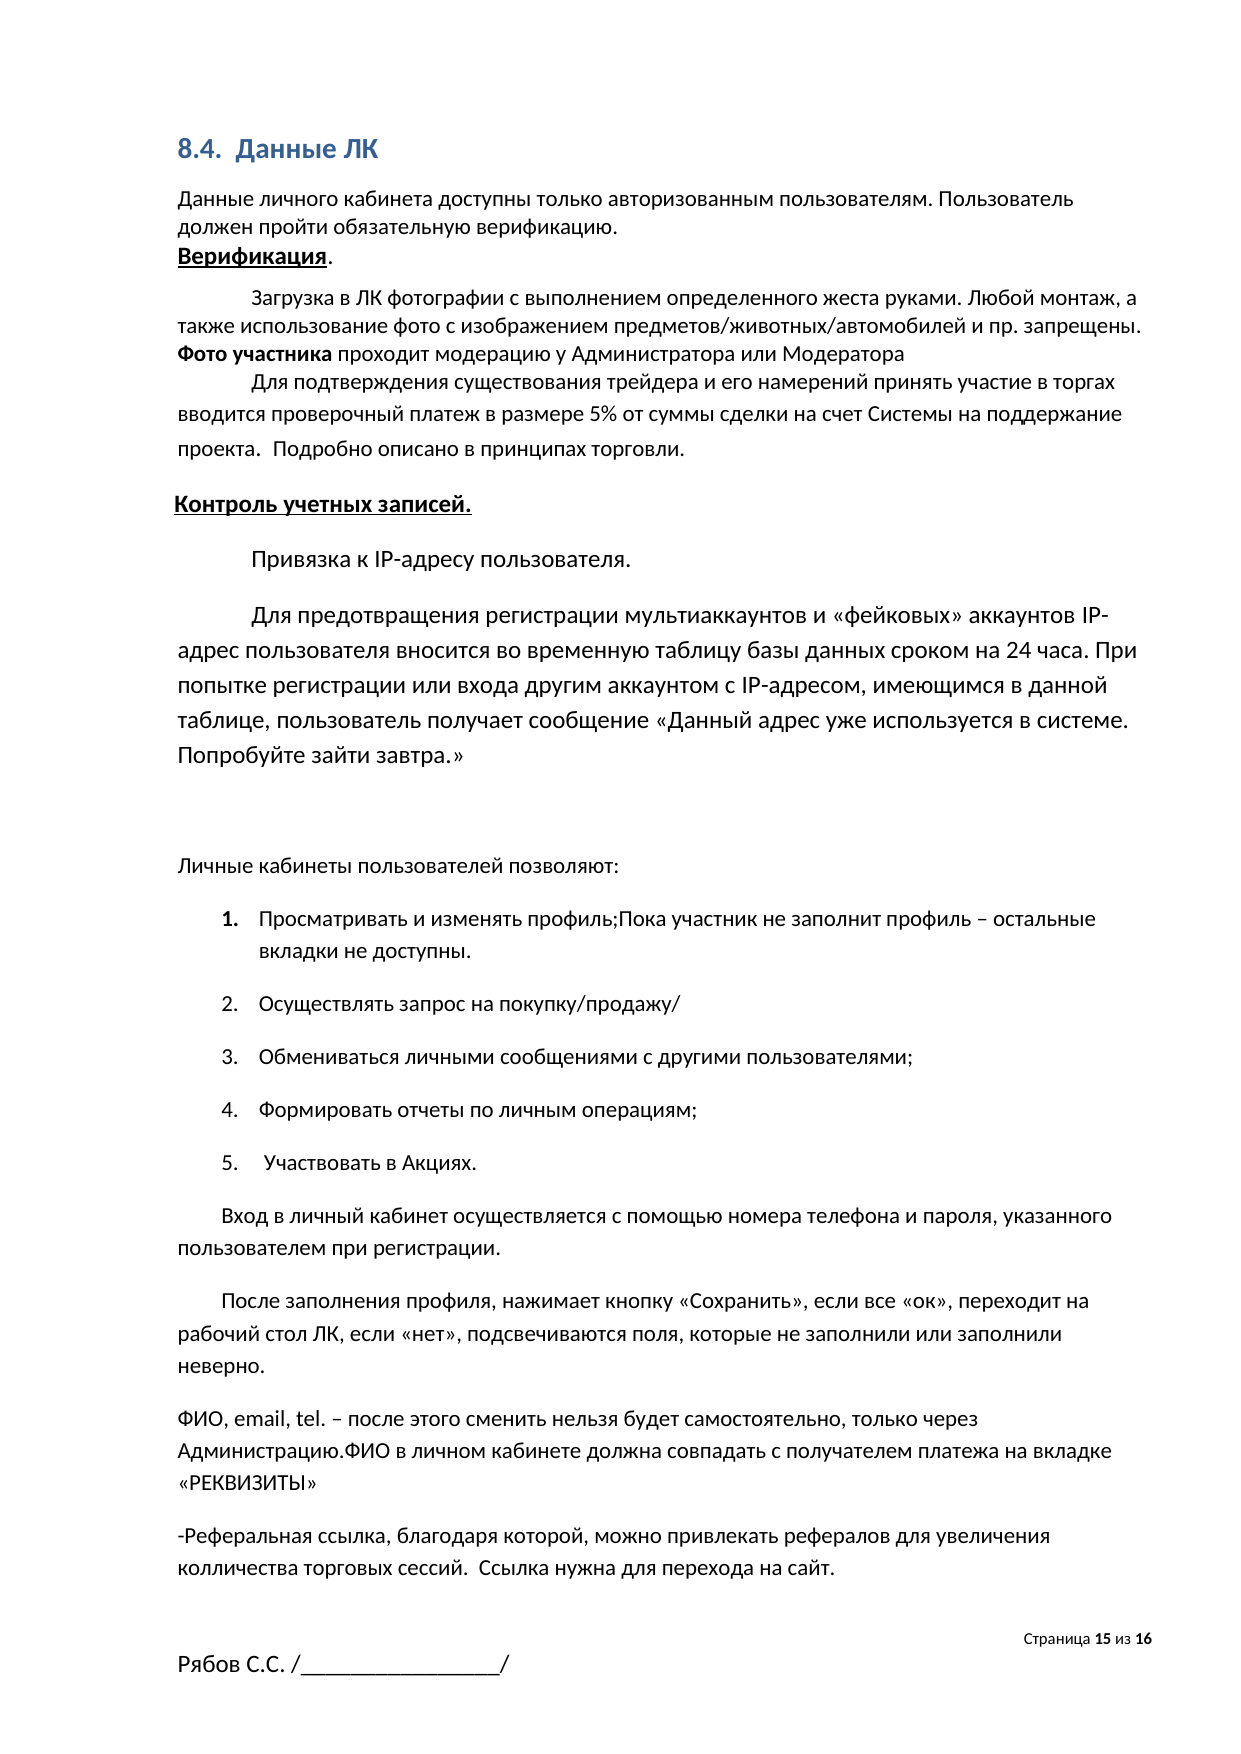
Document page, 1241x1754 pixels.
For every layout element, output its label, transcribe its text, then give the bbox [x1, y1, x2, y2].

text Фото участника проходит модерацию у Администратора или Модератора [177, 339, 1152, 367]
text Привязка к IP-адресу пользователя. [177, 543, 1152, 574]
text После заполнения профиля, нажимает кнопку «Сохранить», если все «ок», переходит на рабочий стол ЛК, если «нет», подсвечиваются поля, которые не заполнили или заполнили неверно. [177, 1287, 1152, 1379]
text -Реферальная ссылка, благодаря которой, можно привлекать рефералов для увеличения колличества торговых сессий. Ссылка нужна для перехода на сайт. [177, 1521, 1152, 1582]
text ФИО, email, tel. – после этого сменить нельзя будет самостоятельно, только через Администрацию.ФИО в личном кабинете должна совпадать с получателем платежа на вкладке «РЕКВИЗИТЫ» [177, 1404, 1152, 1496]
text Контроль учетных записей. [174, 488, 1152, 518]
text Верификация. [177, 240, 1152, 271]
text Данные личного кабинета доступны только авторизованным пользователям. Пользователь должен пройти обязательную верификацию. [177, 184, 1152, 240]
list Обмениваться личными сообщениями с другими пользователями; [221, 1042, 1152, 1070]
text 8.4. Данные ЛК [177, 131, 1152, 166]
text Вход в личный кабинет осуществляется с помощью номера телефона и пароля, указанного пользователем при регистрации. [177, 1201, 1152, 1262]
list Участвовать в Акциях. [221, 1148, 1152, 1176]
text Загрузка в ЛК фотографии с выполнением определенного жеста руками. Любой монтаж, а также использование фото с изображением предметов/животных/автомобилей и пр. запрещены. [177, 283, 1152, 339]
list Осуществлять запрос на покупку/продажу/ [221, 989, 1152, 1017]
text Для предотвращения регистрации мультиаккаунтов и «фейковых» аккаунтов IP-адрес пользователя вносится во временную таблицу базы данных сроком на 24 часа. При попытке регистрации или входа другим аккаунтом с IP-адресом, имеющимся в данной таблице, пользователь получает сообщение «Данный адрес уже используется в системе. Попробуйте зайти завтра.» [177, 599, 1152, 770]
text Для подтверждения существования трейдера и его намерений принять участие в торгах вводится проверочный платеж в размере 5% от суммы сделки на счет Системы на поддержание проекта. Подробно описано в принципах торговли. [177, 367, 1152, 462]
list Просматривать и изменять профиль;Пока участник не заполнит профиль – остальные вкладки не доступны. [221, 904, 1152, 964]
text Личные кабинеты пользователей позволяют: [177, 851, 1152, 879]
list Формировать отчеты по личным операциям; [221, 1095, 1152, 1123]
